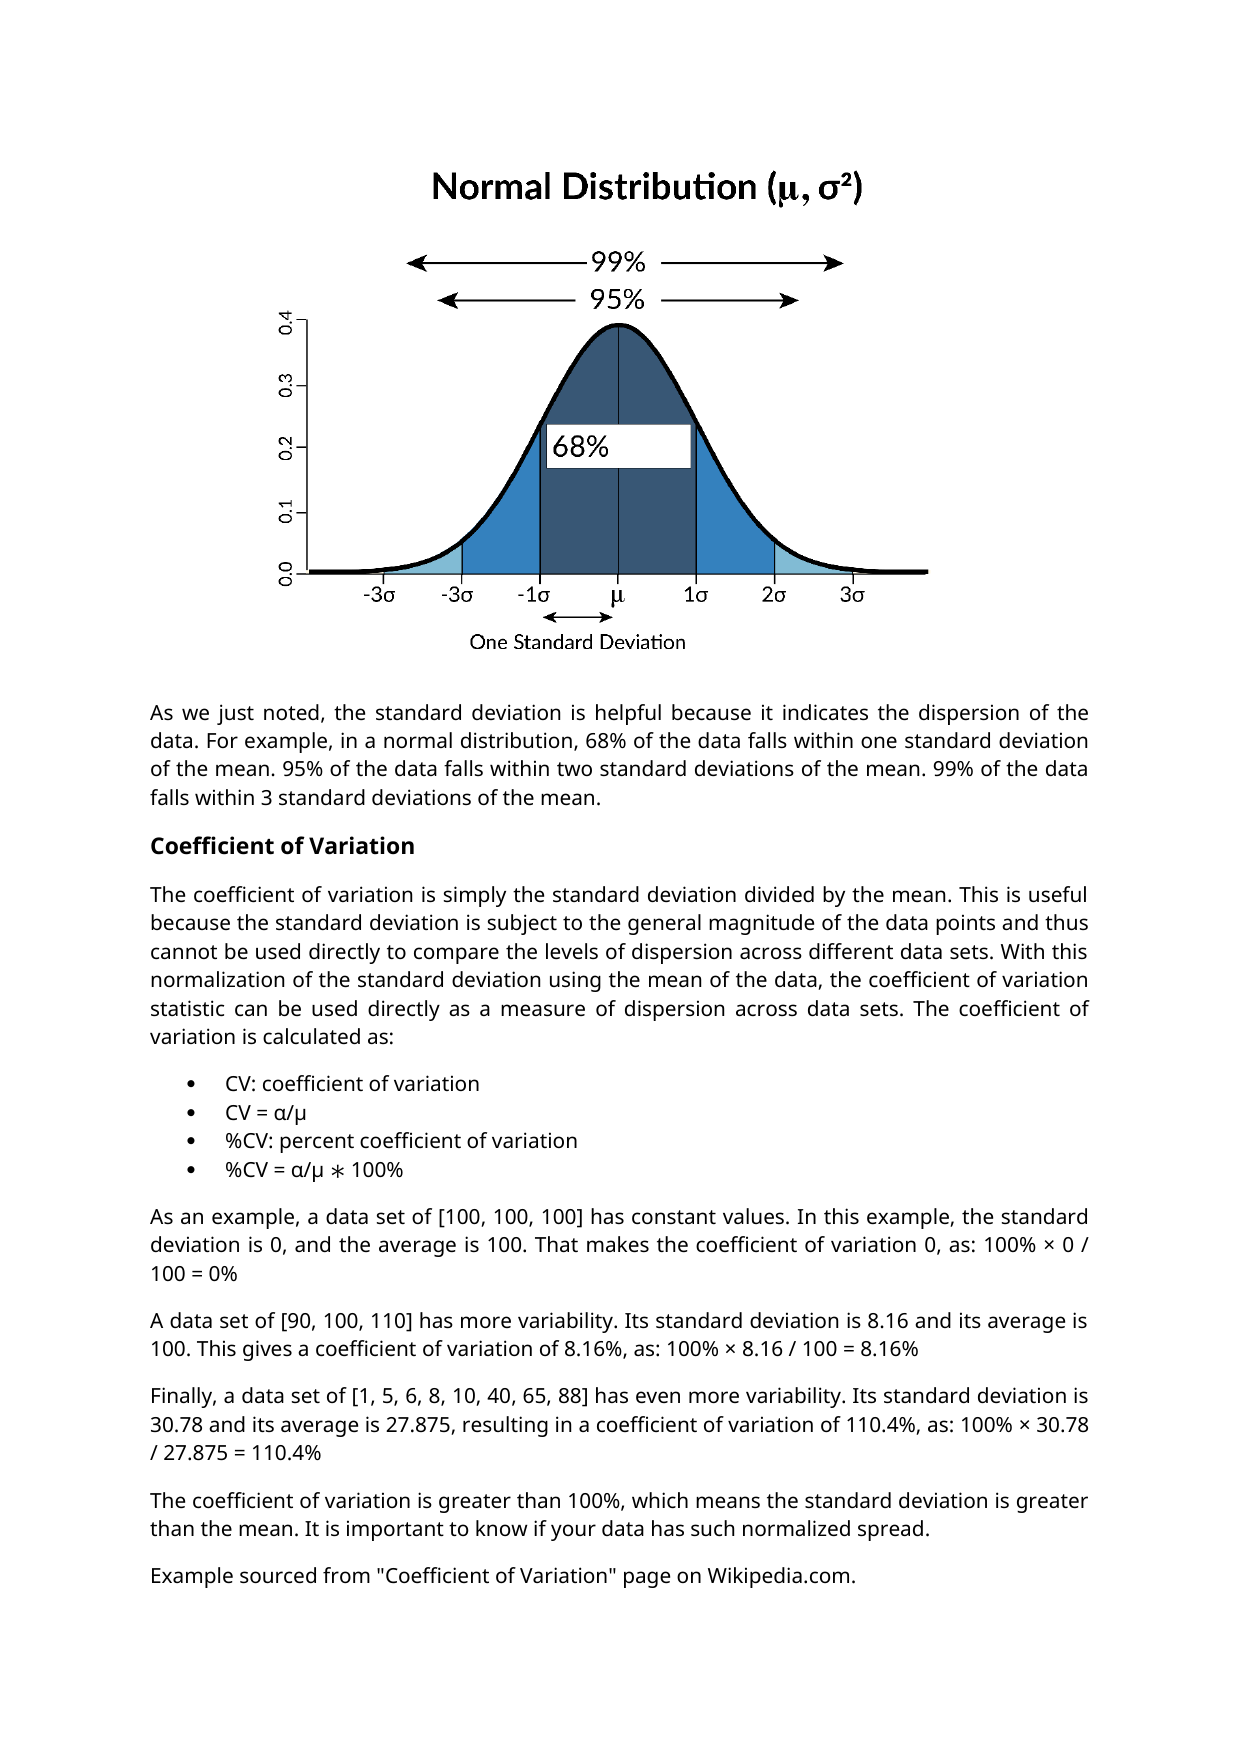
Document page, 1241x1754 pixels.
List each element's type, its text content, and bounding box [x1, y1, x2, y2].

text As we just noted, the standard deviation is helpful because it indicates the dispersion of the data. For example, in a normal distribution, 68% of the data falls within one standard deviation of the mean. 95% of the data falls within two standard deviations of the mean. 99% of the data falls within 3 standard deviations of the mean. [150, 698, 1090, 811]
text Example sourced from "Coefficient of Variation" page on Wikipedia.com. [150, 1561, 1090, 1590]
list CV: coefficient of variation [187, 1069, 1090, 1098]
list %CV: percent coefficient of variation [187, 1126, 1090, 1155]
text Finally, a data set of [1, 5, 6, 8, 10, 40, 65, 88] has even more variability. Its standard deviation is 30.78 and its average is 27.875, resulting in a coefficient of variation of 110.4%, as: 100% × 30.78 / 27.875 = 110.4% [150, 1382, 1090, 1467]
list CV = α/μ [187, 1098, 1090, 1126]
text As an example, a data set of [100, 100, 100] has constant values. In this example, the standard deviation is 0, and the average is 100. That makes the coefficient of variation 0, as: 100% × 0 / 100 = 0% [150, 1202, 1090, 1287]
text Coefficient of Variation [150, 830, 1090, 861]
text The coefficient of variation is greater than 100%, which means the standard deviation is greater than the mean. It is important to know if your data has such normalized spread. [150, 1486, 1090, 1543]
list %CV = α/μ ∗ 100% [187, 1155, 1090, 1183]
text The coefficient of variation is simply the standard deviation divided by the mean. This is useful because the standard deviation is subject to the general magnitude of the data points and thus cannot be used directly to compare the levels of dispersion across different data sets. With this normalization of the standard deviation using the mean of the data, the coefficient of variation statistic can be used directly as a measure of dispersion across data sets. The coefficient of variation is calculated as: [150, 880, 1090, 1051]
picture [150, 150, 1091, 679]
text A data set of [90, 100, 110] has more variability. Its standard deviation is 8.16 and its average is 100. This gives a coefficient of variation of 8.16%, as: 100% × 8.16 / 100 = 8.16% [150, 1306, 1090, 1363]
